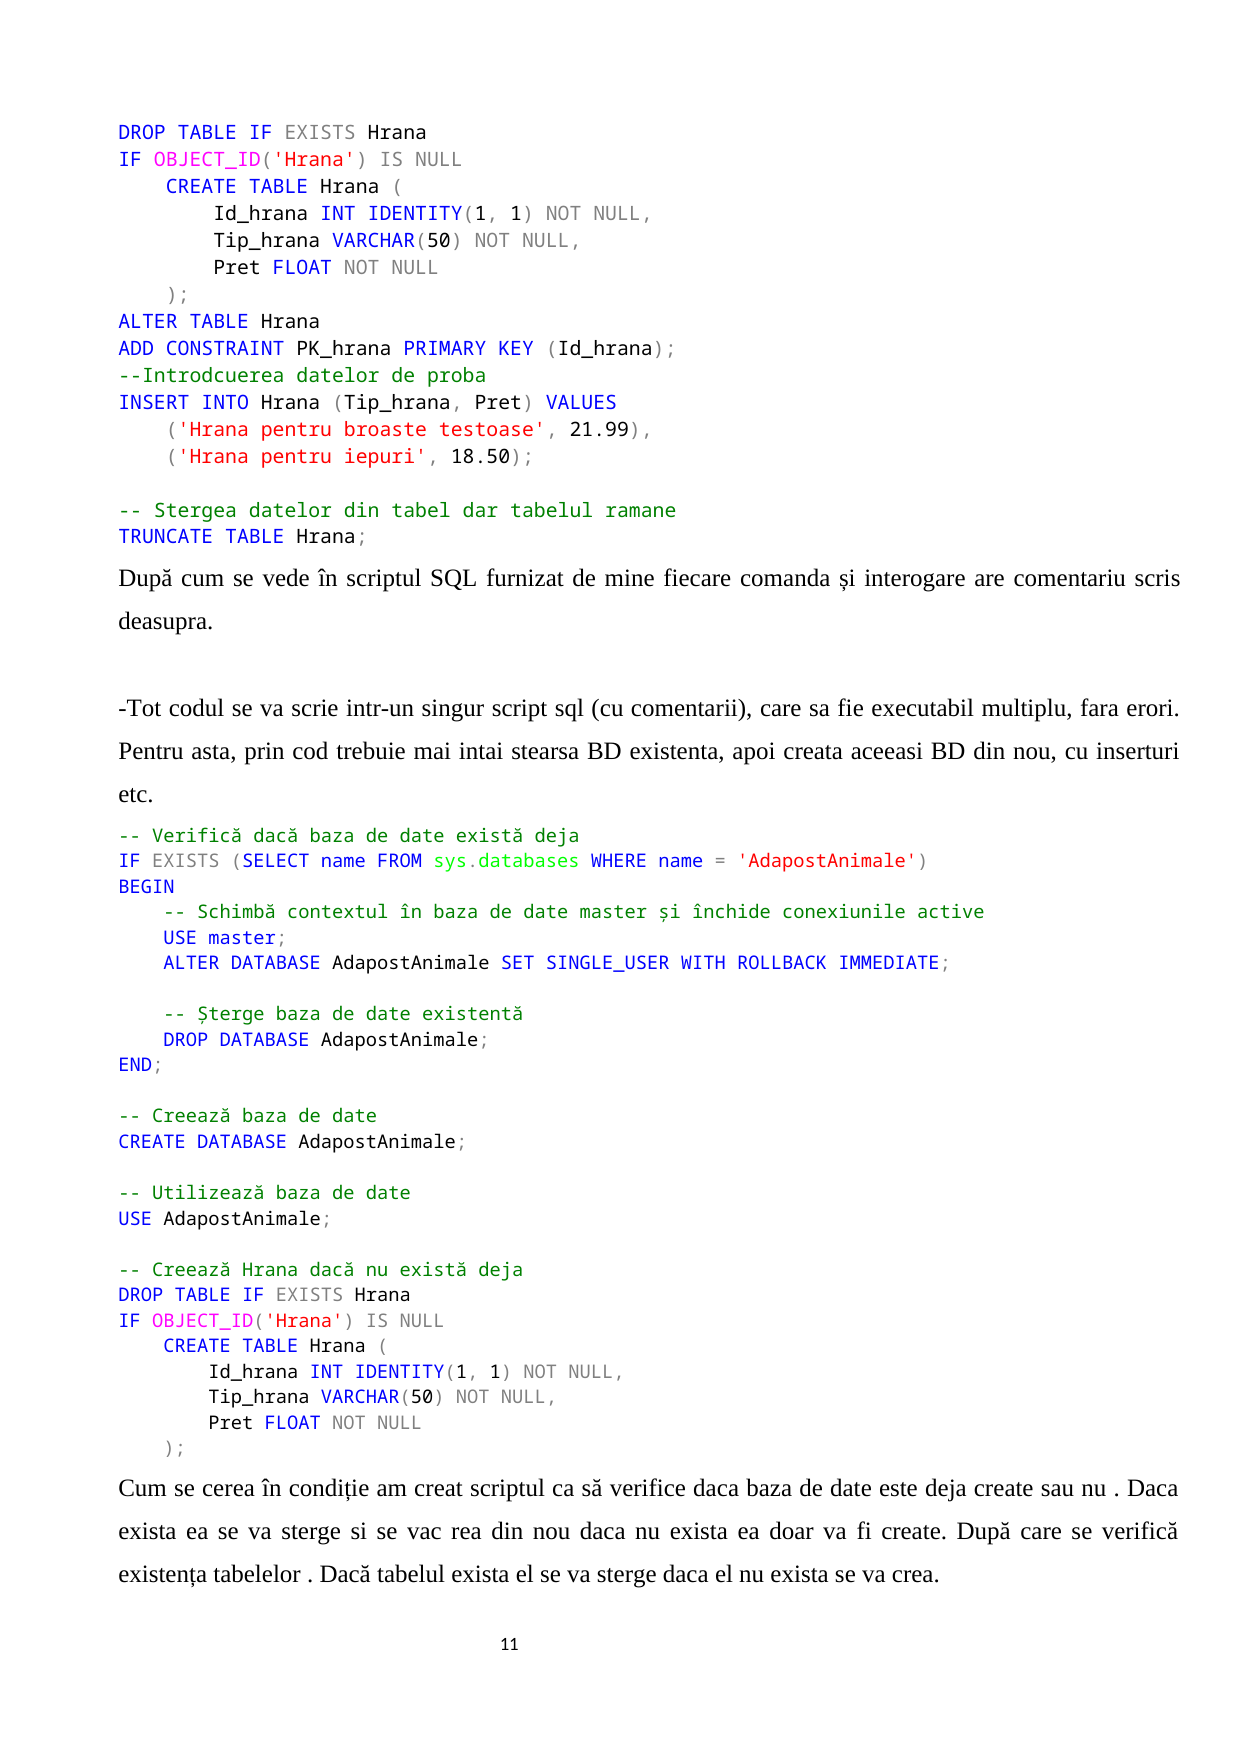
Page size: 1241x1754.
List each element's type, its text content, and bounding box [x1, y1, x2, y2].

text Cum se cerea în condiție am creat scriptul ca să verifice daca baza de date este deja create sau nu . Daca exista ea se va sterge si se vac rea din nou daca nu exista ea doar va fi create. După care se verifică existența tabelelor . Dacă tabelul exista el se va sterge daca el nu exista se va crea. [118, 1473, 1181, 1588]
text TRUNCATE TABLE Hrana; [118, 523, 1181, 550]
text DROP TABLE IF EXISTS Hrana [118, 1281, 1181, 1307]
text -- Utilizează baza de date [118, 1179, 1181, 1205]
text --Introdcuerea datelor de proba [118, 361, 1181, 388]
text Id_hrana INT IDENTITY(1, 1) NOT NULL, [118, 1358, 1181, 1383]
text USE AdapostAnimale; [118, 1205, 1181, 1230]
text CREATE DATABASE AdapostAnimale; [118, 1128, 1181, 1154]
text ('Hrana pentru broaste testoase', 21.99), [118, 415, 1181, 442]
text -- Creează Hrana dacă nu există deja [118, 1256, 1181, 1281]
text IF OBJECT_ID('Hrana') IS NULL [118, 1307, 1181, 1332]
text CREATE TABLE Hrana ( [118, 1332, 1181, 1358]
text -Tot codul se va scrie intr-un singur script sql (cu comentarii), care sa fie executabil multiplu, fara erori. Pentru asta, prin cod trebuie mai intai stearsa BD existenta, apoi creata aceeasi BD din nou, cu inserturi etc. [118, 693, 1181, 808]
text DROP TABLE IF EXISTS Hrana [118, 118, 1181, 145]
text IF OBJECT_ID('Hrana') IS NULL [118, 145, 1181, 172]
text După cum se vede în scriptul SQL furnizat de mine fiecare comanda și interogare are comentariu scris deasupra. [118, 563, 1181, 635]
text BEGIN [118, 873, 1181, 898]
text DROP DATABASE AdapostAnimale; [118, 1026, 1181, 1052]
text Tip_hrana VARCHAR(50) NOT NULL, [118, 226, 1181, 253]
text -- Șterge baza de date existentă [118, 1001, 1181, 1026]
text INSERT INTO Hrana (Tip_hrana, Pret) VALUES [118, 388, 1181, 415]
text ADD CONSTRAINT PK_hrana PRIMARY KEY (Id_hrana); [118, 334, 1181, 361]
text ('Hrana pentru iepuri', 18.50); [118, 442, 1181, 469]
text ); [118, 1434, 1181, 1460]
text Pret FLOAT NOT NULL [118, 1409, 1181, 1434]
text -- Schimbă contextul în baza de date master și închide conexiunile active [118, 898, 1181, 924]
text Pret FLOAT NOT NULL [118, 253, 1181, 280]
text Tip_hrana VARCHAR(50) NOT NULL, [118, 1383, 1181, 1409]
text -- Stergea datelor din tabel dar tabelul ramane [118, 496, 1181, 523]
text USE master; [118, 924, 1181, 949]
text -- Creează baza de date [118, 1103, 1181, 1128]
text Id_hrana INT IDENTITY(1, 1) NOT NULL, [118, 199, 1181, 226]
text ALTER DATABASE AdapostAnimale SET SINGLE_USER WITH ROLLBACK IMMEDIATE; [118, 949, 1181, 975]
text ALTER TABLE Hrana [118, 307, 1181, 334]
text END; [118, 1052, 1181, 1077]
text CREATE TABLE Hrana ( [118, 172, 1181, 199]
text -- Verifică dacă baza de date există deja [118, 822, 1181, 847]
text IF EXISTS (SELECT name FROM sys.databases WHERE name = 'AdapostAnimale') [118, 847, 1181, 873]
text ); [118, 280, 1181, 307]
